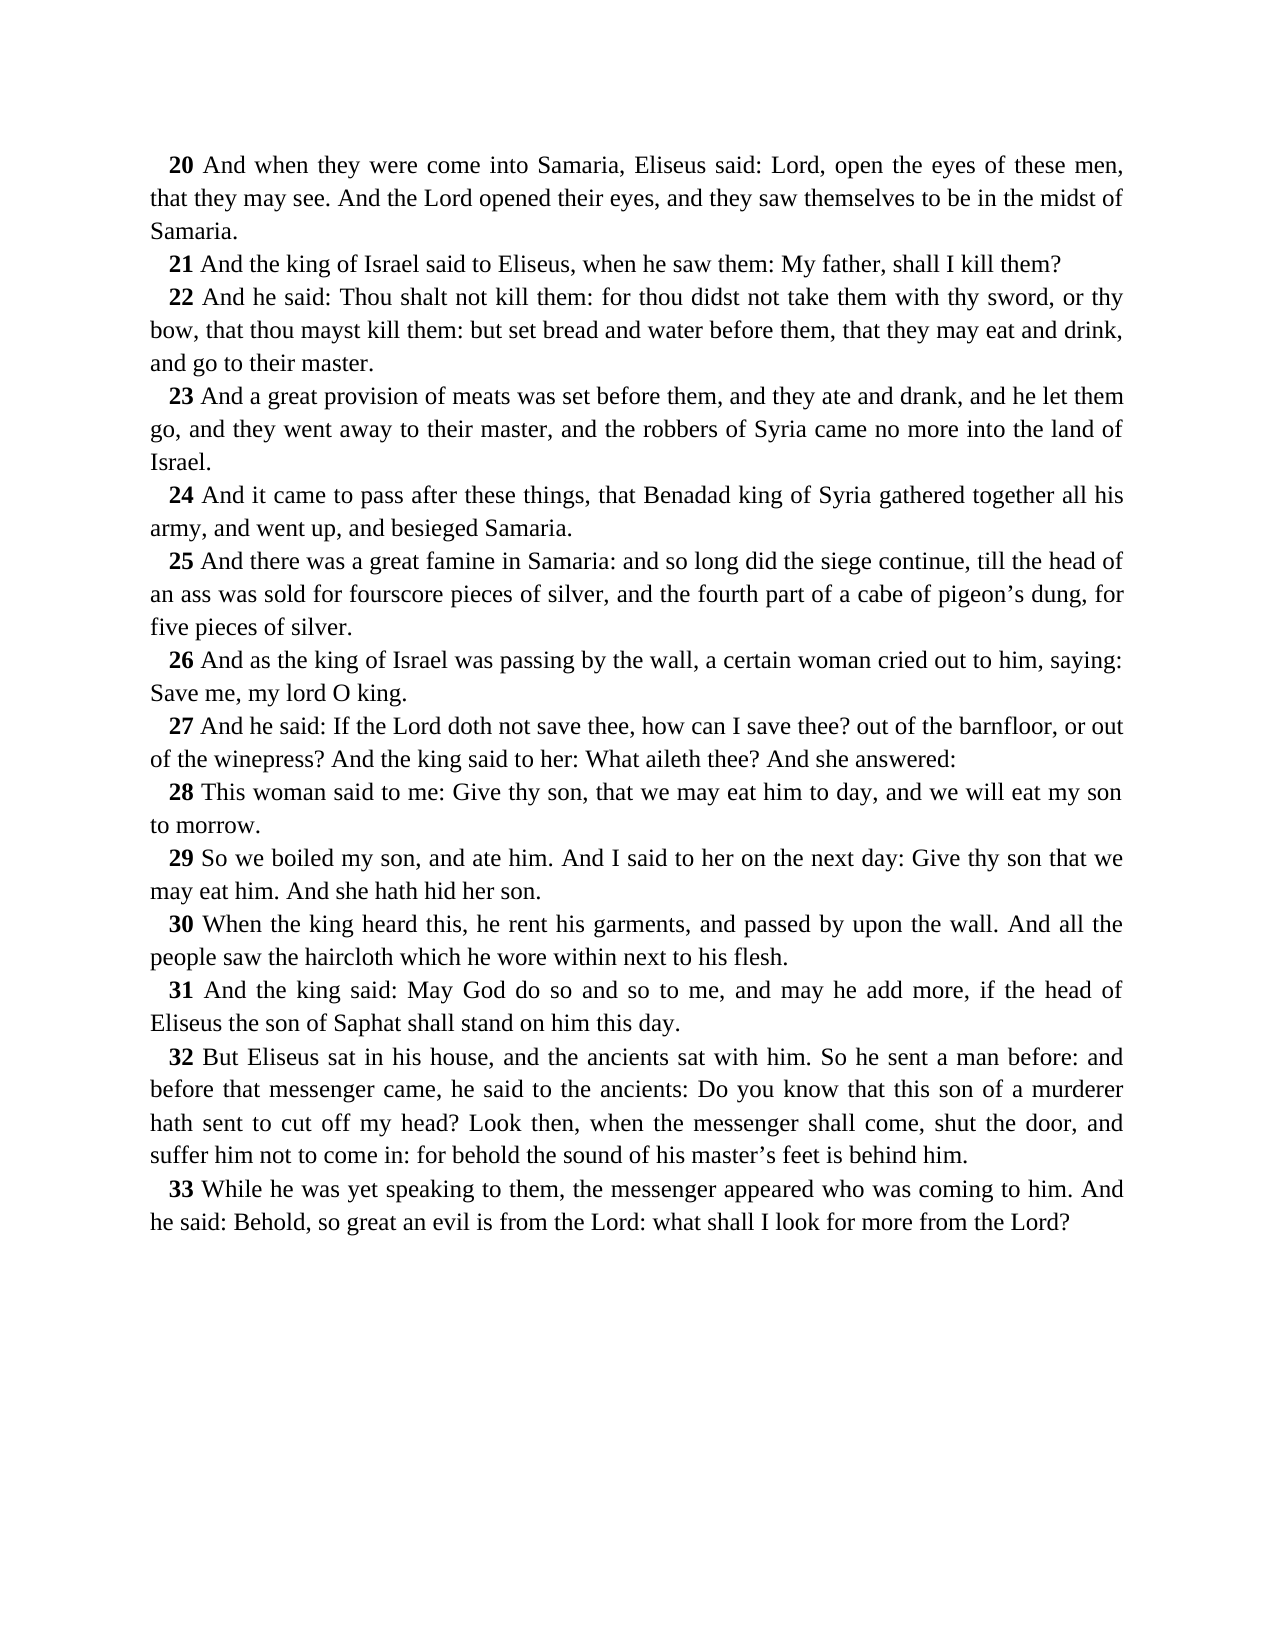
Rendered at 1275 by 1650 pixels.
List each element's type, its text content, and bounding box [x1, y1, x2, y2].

text 31 And the king said: May God do so and so to me, and may he add more, if the head of Eliseus the son of Saphat shall stand on him this day. [150, 976, 1125, 1037]
text 20 And when they were come into Samaria, Eliseus said: Lord, open the eyes of these men, that they may see. And the Lord opened their eyes, and they saw themselves to be in the midst of Samaria. [150, 150, 1125, 245]
text 25 And there was a great famine in Samaria: and so long did the siege continue, till the head of an ass was sold for fourscore pieces of silver, and the fourth part of a cabe of pigeon’s dung, for five pieces of silver. [150, 546, 1125, 641]
text 32 But Eliseus sat in his house, and the ancients sat with him. So he sent a man before: and before that messenger came, he said to the ancients: Do you know that this son of a murderer hath sent to cut off my head? Look then, when the messenger shall come, shut the door, and suffer him not to come in: for behold the sound of his master’s feet is behind him. [150, 1042, 1125, 1169]
text 29 So we boiled my son, and ate him. And I said to her on the next day: Give thy son that we may eat him. And she hath hid her son. [150, 843, 1125, 905]
text 21 And the king of Israel said to Eliseus, when he saw them: My father, shall I kill them? [150, 249, 1125, 278]
text 28 This woman said to me: Give thy son, that we may eat him to day, and we will eat my son to morrow. [150, 777, 1125, 839]
text 23 And a great provision of meats was set before them, and they ate and drank, and he let them go, and they went away to their master, and the robbers of Syria came no more into the land of Israel. [150, 381, 1125, 476]
text 30 When the king heard this, he rent his garments, and passed by upon the wall. And all the people saw the haircloth which he wore within next to his flesh. [150, 909, 1125, 971]
text 24 And it came to pass after these things, that Benadad king of Syria gathered together all his army, and went up, and besieged Samaria. [150, 480, 1125, 542]
text 27 And he said: If the Lord doth not save thee, how can I save thee? out of the barnfloor, or out of the winepress? And the king said to her: What aileth thee? And she answered: [150, 711, 1125, 773]
text 26 And as the king of Israel was passing by the wall, a certain woman cried out to him, saying: Save me, my lord O king. [150, 645, 1125, 707]
text 22 And he said: Thou shalt not kill them: for thou didst not take them with thy sword, or thy bow, that thou mayst kill them: but set bread and water before them, that they may eat and drink, and go to their master. [150, 282, 1125, 377]
text 33 While he was yet speaking to them, the messenger appeared who was coming to him. And he said: Behold, so great an evil is from the Lord: what shall I look for more from the Lord? [150, 1174, 1125, 1235]
